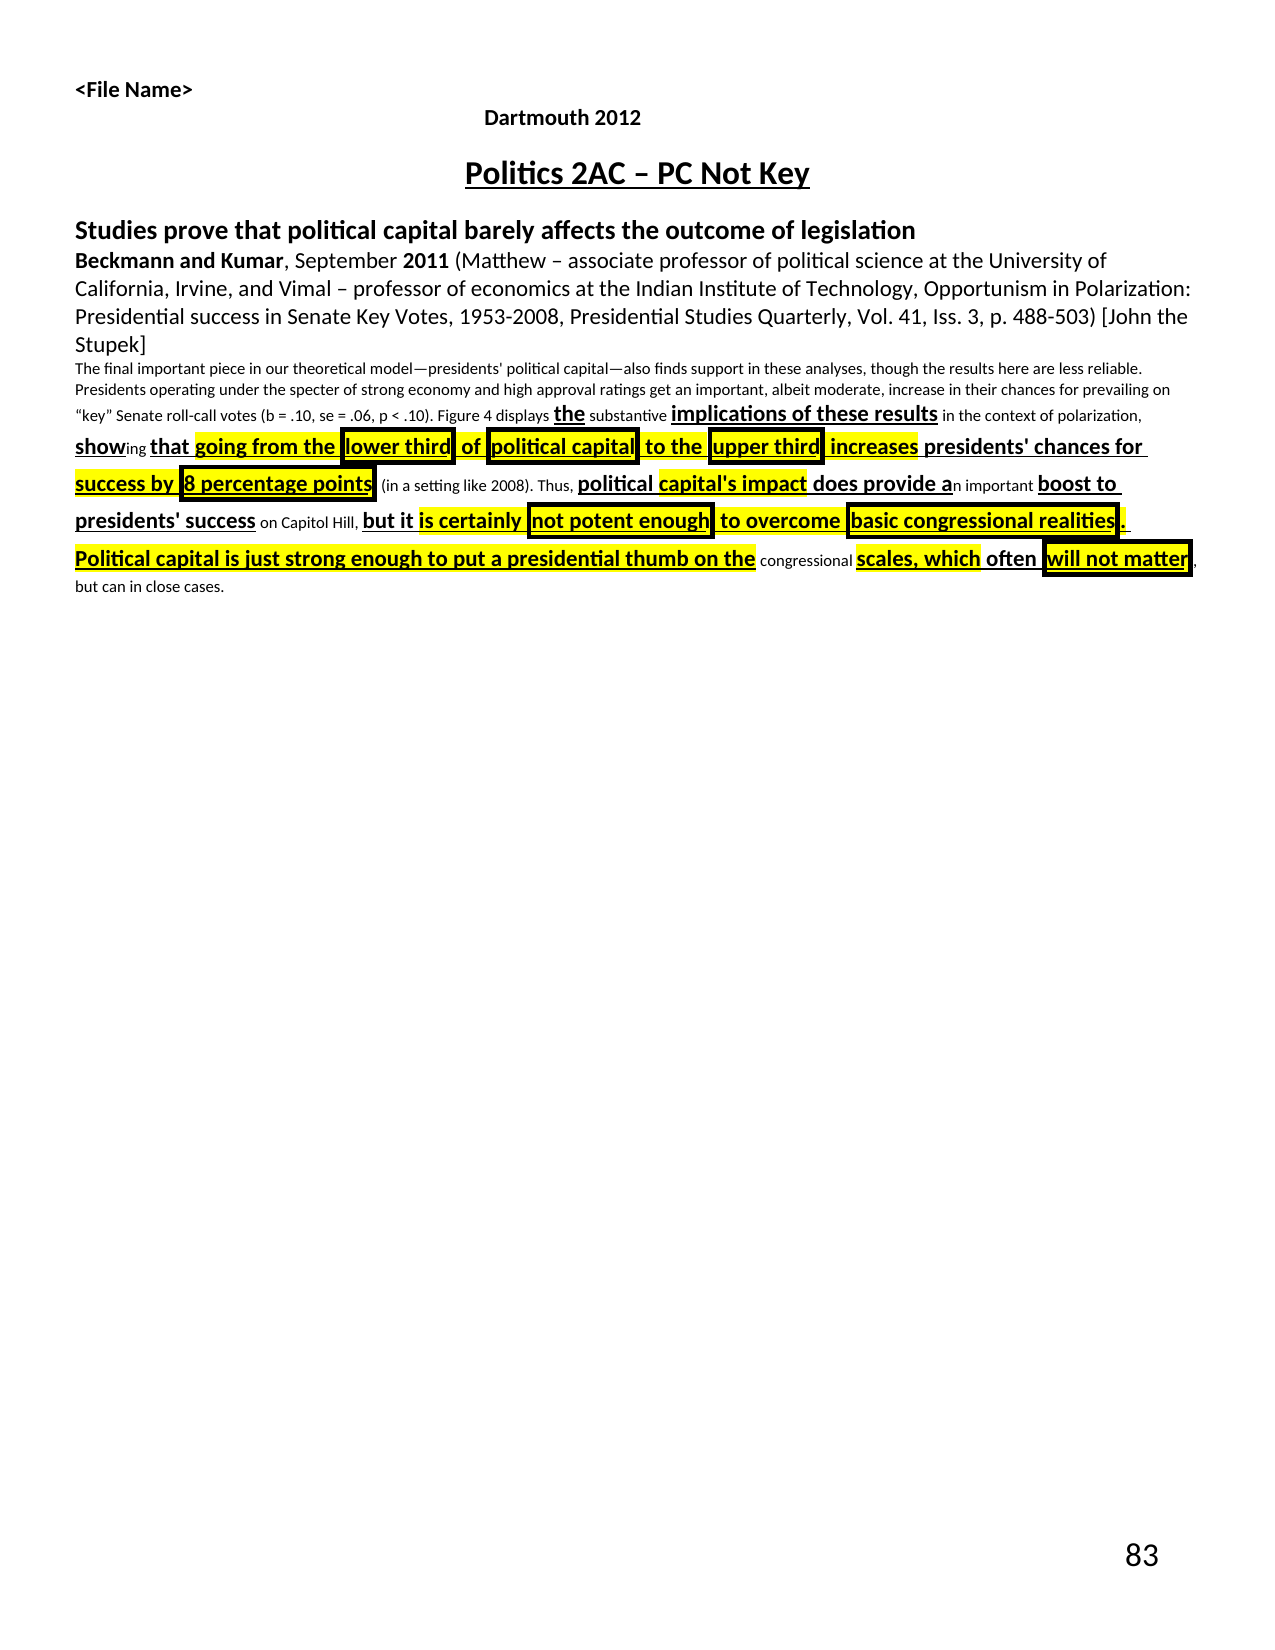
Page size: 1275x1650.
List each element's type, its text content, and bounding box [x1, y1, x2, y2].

subtitle Studies prove that political capital barely affects the outcome of legislation [75, 213, 1200, 246]
text Beckmann and Kumar, September 2011 (Matthew – associate professor of political science at the University of California, Irvine, and Vimal – professor of economics at the Indian Institute of Technology, Opportunism in Polarization: Presidential success in Senate Key Votes, 1953-2008, Presidential Studies Quarterly, Vol. 41, Iss. 3, p. 488-503) [John the Stupek] [75, 246, 1200, 358]
subtitle Politics 2AC – PC Not Key [75, 152, 1200, 193]
text The final important piece in our theoretical model—presidents' political capital—also finds support in these analyses, though the results here are less reliable. Presidents operating under the specter of strong economy and high approval ratings get an important, albeit moderate, increase in their chances for prevailing on “key” Senate roll-call votes (b = .10, se = .06, p < .10). Figure 4 displays the substantive implications of these results in the context of polarization, showing that going from the lower third of political capital to the upper third increases presidents' chances for success by 8 percentage points (in a setting like 2008). Thus, political capital's impact does provide an important boost to presidents' success on Capitol Hill, but it is certainly not potent enough to overcome basic congressional realities. Political capital is just strong enough to put a presidential thumb on the congressional scales, which often will not matter, but can in close cases. [75, 358, 1200, 597]
